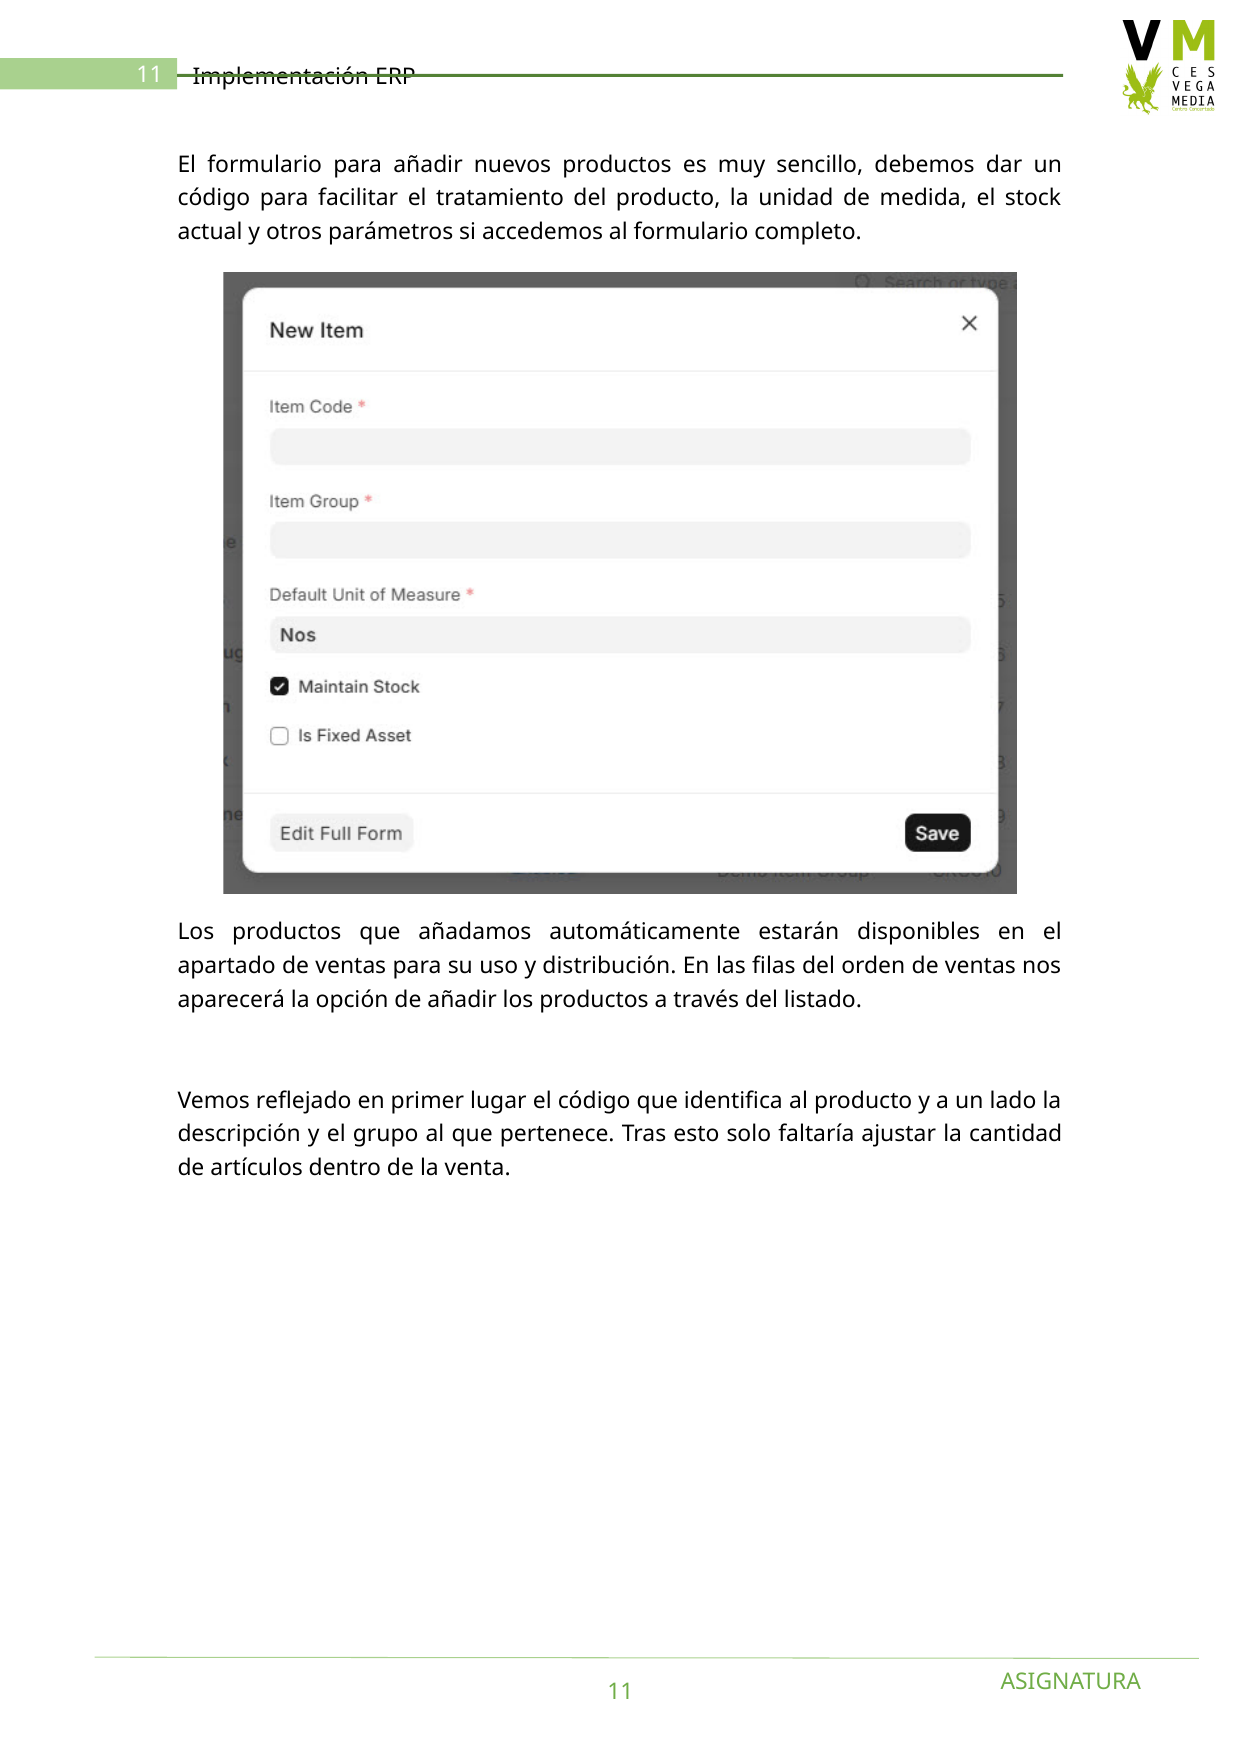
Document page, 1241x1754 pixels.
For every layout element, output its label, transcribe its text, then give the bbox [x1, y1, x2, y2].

picture [223, 272, 1017, 894]
picture [1120, 20, 1217, 116]
text El formulario para añadir nuevos productos es muy sencillo, debemos dar un código para facilitar el tratamiento del producto, la unidad de medida, el stock actual y otros parámetros si accedemos al formulario completo. [177, 148, 1063, 246]
text Vemos reflejado en primer lugar el código que identifica al producto y a un lado la descripción y el grupo al que pertenece. Tras esto solo faltaría ajustar la cantidad de artículos dentro de la venta. [177, 1083, 1063, 1182]
